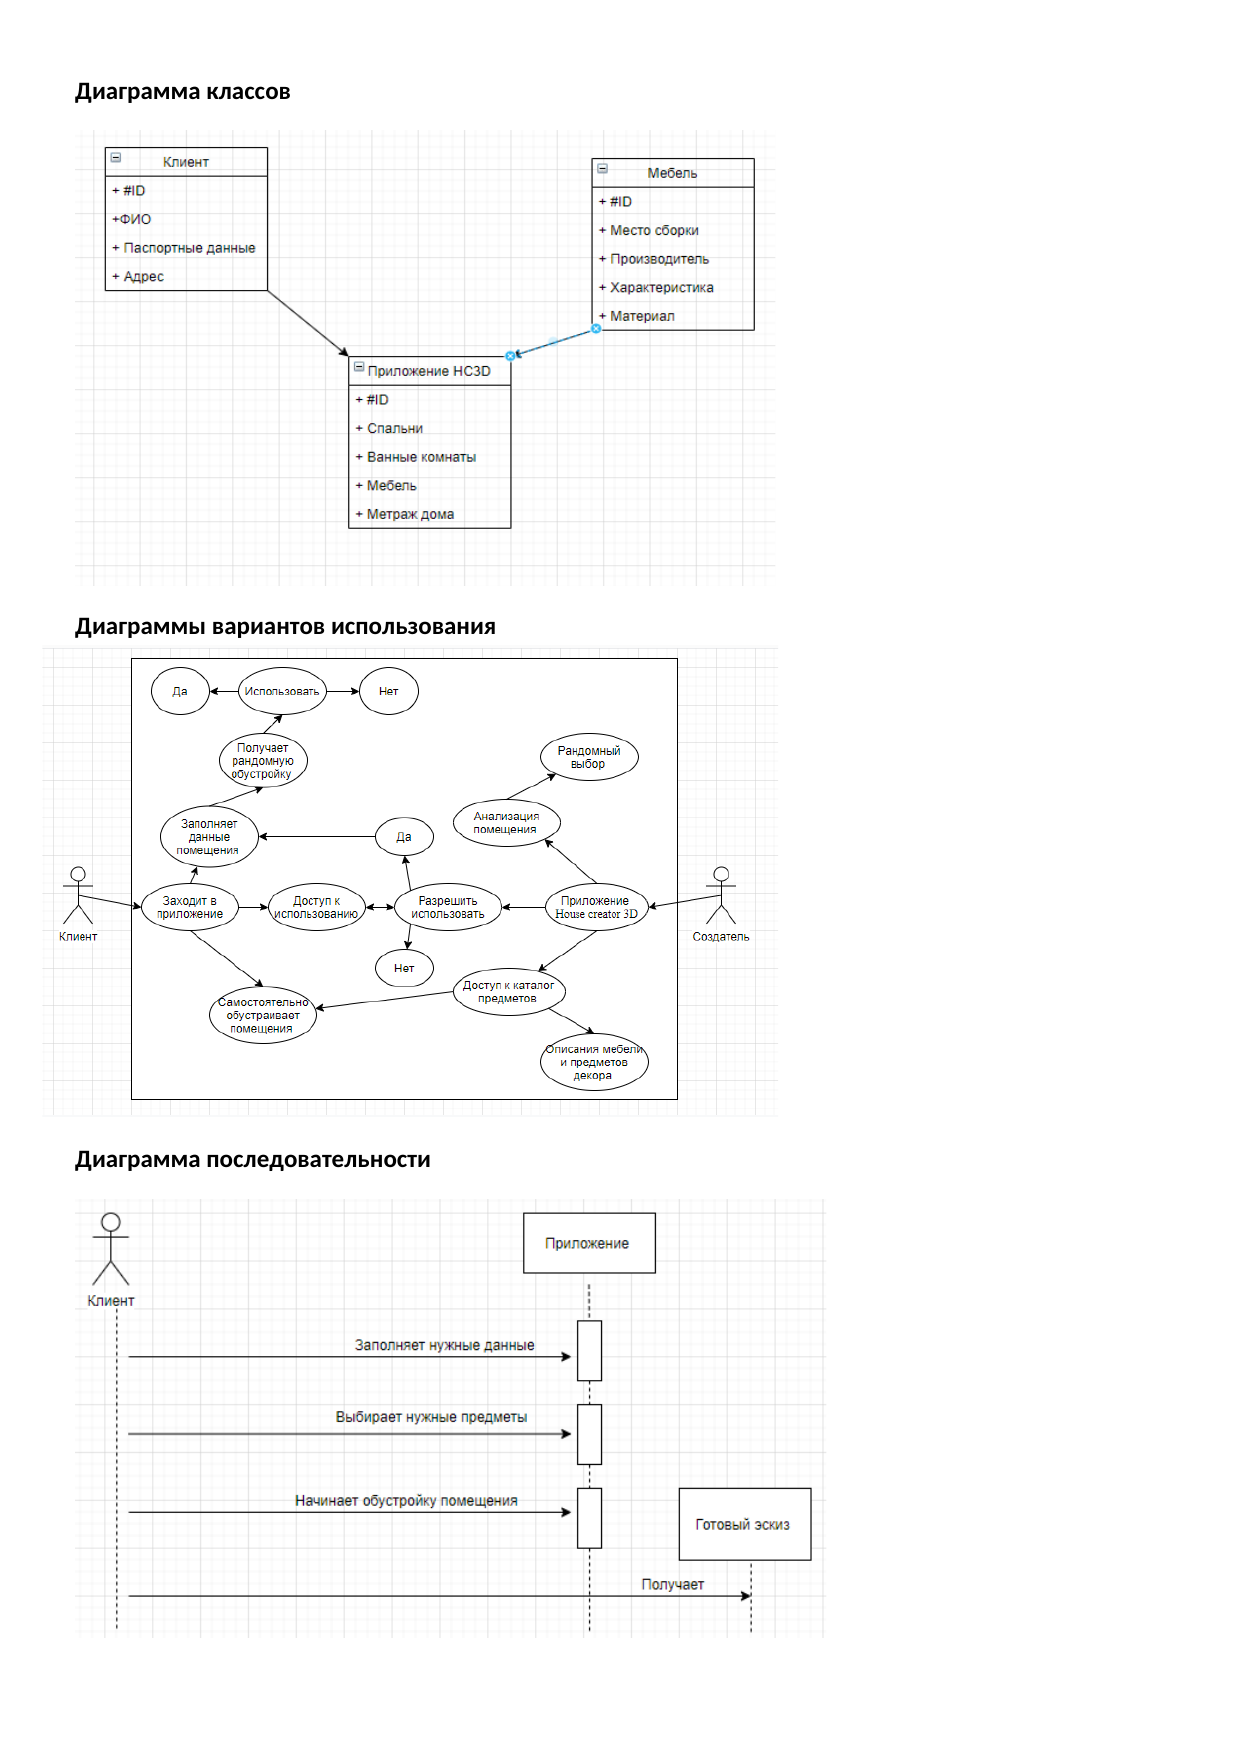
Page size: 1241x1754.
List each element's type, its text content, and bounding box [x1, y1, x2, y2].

picture [75, 1199, 827, 1638]
text Диаграмма классов [75, 75, 1165, 106]
picture [75, 130, 776, 586]
text Диаграмма последовательности [75, 1143, 1165, 1174]
text Диаграммы вариантов использования [75, 611, 1165, 641]
picture [42, 645, 779, 1117]
